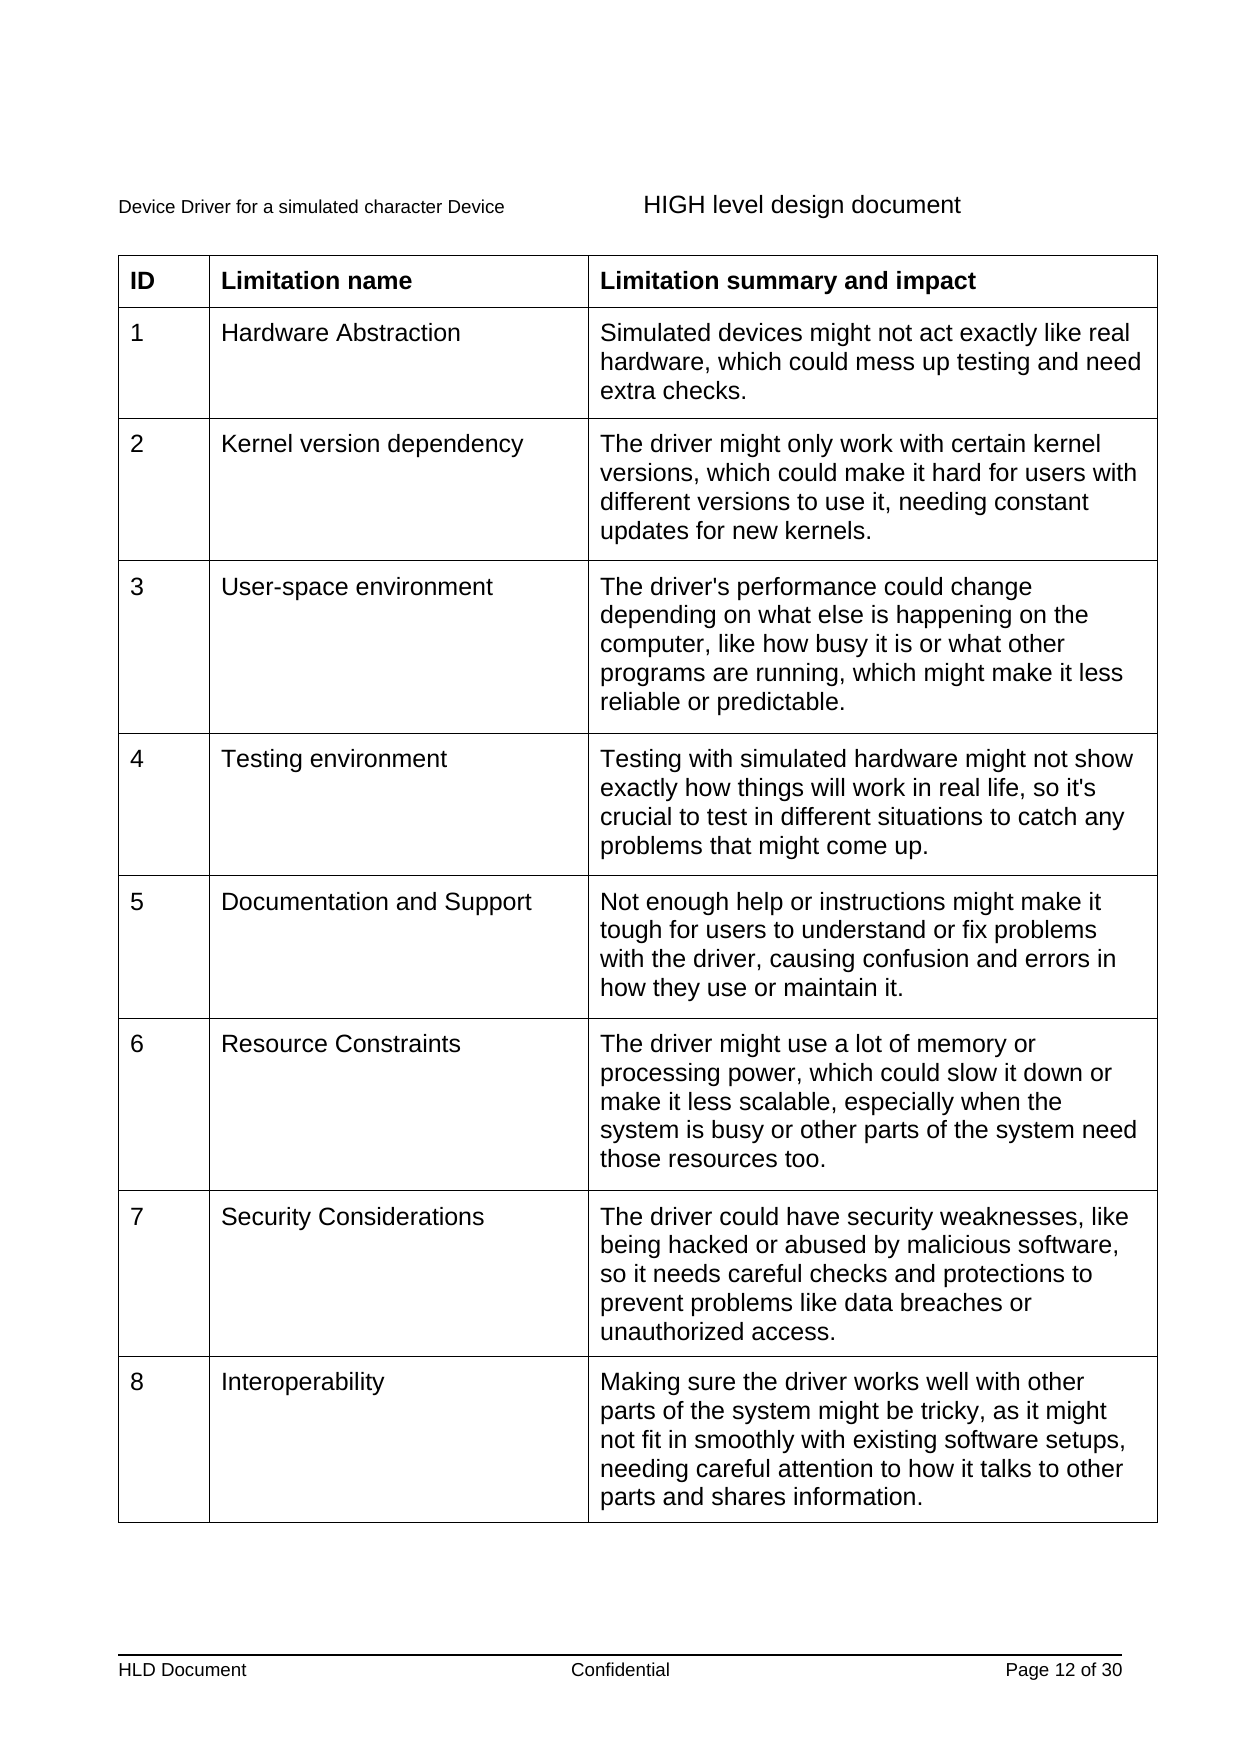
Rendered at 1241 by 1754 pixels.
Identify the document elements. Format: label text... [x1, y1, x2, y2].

table_cell The driver might only work with certain kernel versions, which could make it hard for users with different versions to use it, needing constant updates for new kernels. [589, 419, 1157, 560]
table_cell Testing environment [210, 734, 588, 875]
table_cell The driver could have security weaknesses, like being hacked or abused by malicious software, so it needs careful checks and protections to prevent problems like data breaches or unauthorized access. [589, 1191, 1157, 1356]
table_cell The driver's performance could change depending on what else is happening on the computer, like how busy it is or what other programs are running, which might make it less reliable or predictable. [589, 561, 1157, 733]
table_cell Testing with simulated hardware might not show exactly how things will work in real life, so it's crucial to test in different situations to catch any problems that might come up. [589, 734, 1157, 875]
table_cell Security Considerations [210, 1191, 588, 1356]
table_header Limitation name [210, 256, 588, 307]
table_header ID [119, 256, 209, 307]
table_header Limitation summary and impact [589, 256, 1157, 307]
table_cell 4 [119, 734, 209, 875]
table_cell 7 [119, 1191, 209, 1356]
table_cell Making sure the driver works well with other parts of the system might be tricky, as it might not fit in smoothly with existing software setups, needing careful attention to how it talks to other parts and shares information. [589, 1357, 1157, 1522]
table_cell 3 [119, 561, 209, 733]
table_cell The driver might use a lot of memory or processing power, which could slow it down or make it less scalable, especially when the system is busy or other parts of the system need those resources too. [589, 1019, 1157, 1190]
table_cell 5 [119, 876, 209, 1018]
table_cell 6 [119, 1019, 209, 1190]
table_cell 8 [119, 1357, 209, 1522]
table_cell User-space environment [210, 561, 588, 733]
table_cell Not enough help or instructions might make it tough for users to understand or fix problems with the driver, causing confusion and errors in how they use or maintain it. [589, 876, 1157, 1018]
table_cell 1 [119, 308, 209, 418]
table_cell Resource Constraints [210, 1019, 588, 1190]
table_cell Documentation and Support [210, 876, 588, 1018]
table_cell Kernel version dependency [210, 419, 588, 560]
table_cell Hardware Abstraction [210, 308, 588, 418]
table_cell Simulated devices might not act exactly like real hardware, which could mess up testing and need extra checks. [589, 308, 1157, 418]
table_cell Interoperability [210, 1357, 588, 1522]
table_cell 2 [119, 419, 209, 560]
